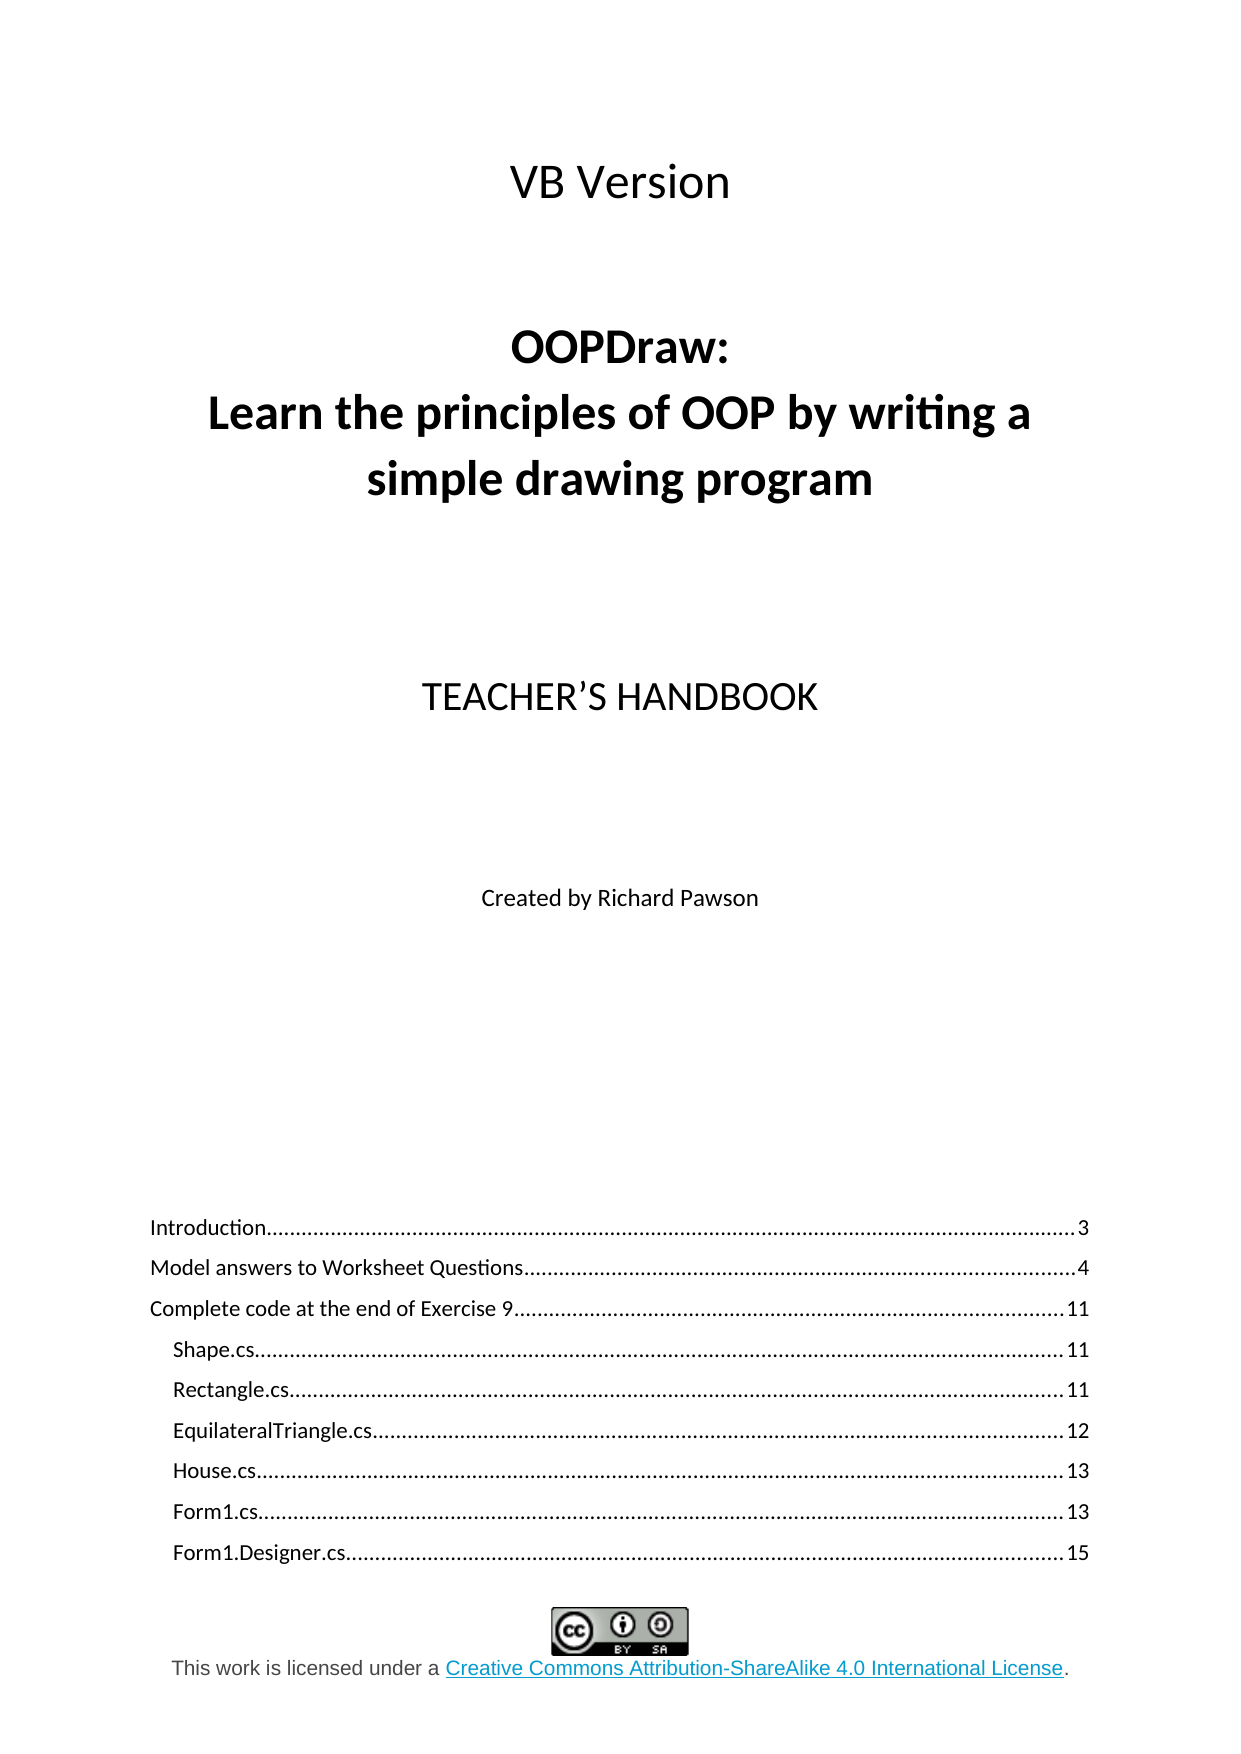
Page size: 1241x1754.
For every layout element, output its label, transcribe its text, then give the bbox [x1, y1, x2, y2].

text Form1.cs 13 [173, 1497, 1090, 1525]
text Created by Richard Pawson [150, 882, 1090, 912]
text EquilateralTriangle.cs 12 [173, 1416, 1090, 1444]
text Shape.cs 11 [173, 1335, 1090, 1363]
text VB Version [150, 150, 1090, 211]
text Model answers to Worksheet Questions 4 [150, 1253, 1090, 1281]
text Complete code at the end of Exercise 9 11 [150, 1294, 1090, 1322]
text Rectangle.cs 11 [173, 1375, 1090, 1403]
text TEACHER’S HANDBOOK [150, 670, 1090, 721]
text House.cs 13 [173, 1457, 1090, 1484]
text Introduction 3 [150, 1213, 1090, 1241]
text OOPDraw: Learn the principles of OOP by writing a simple drawing program [150, 315, 1090, 508]
picture [551, 1607, 689, 1656]
text Form1.Designer.cs 15 [173, 1538, 1090, 1566]
